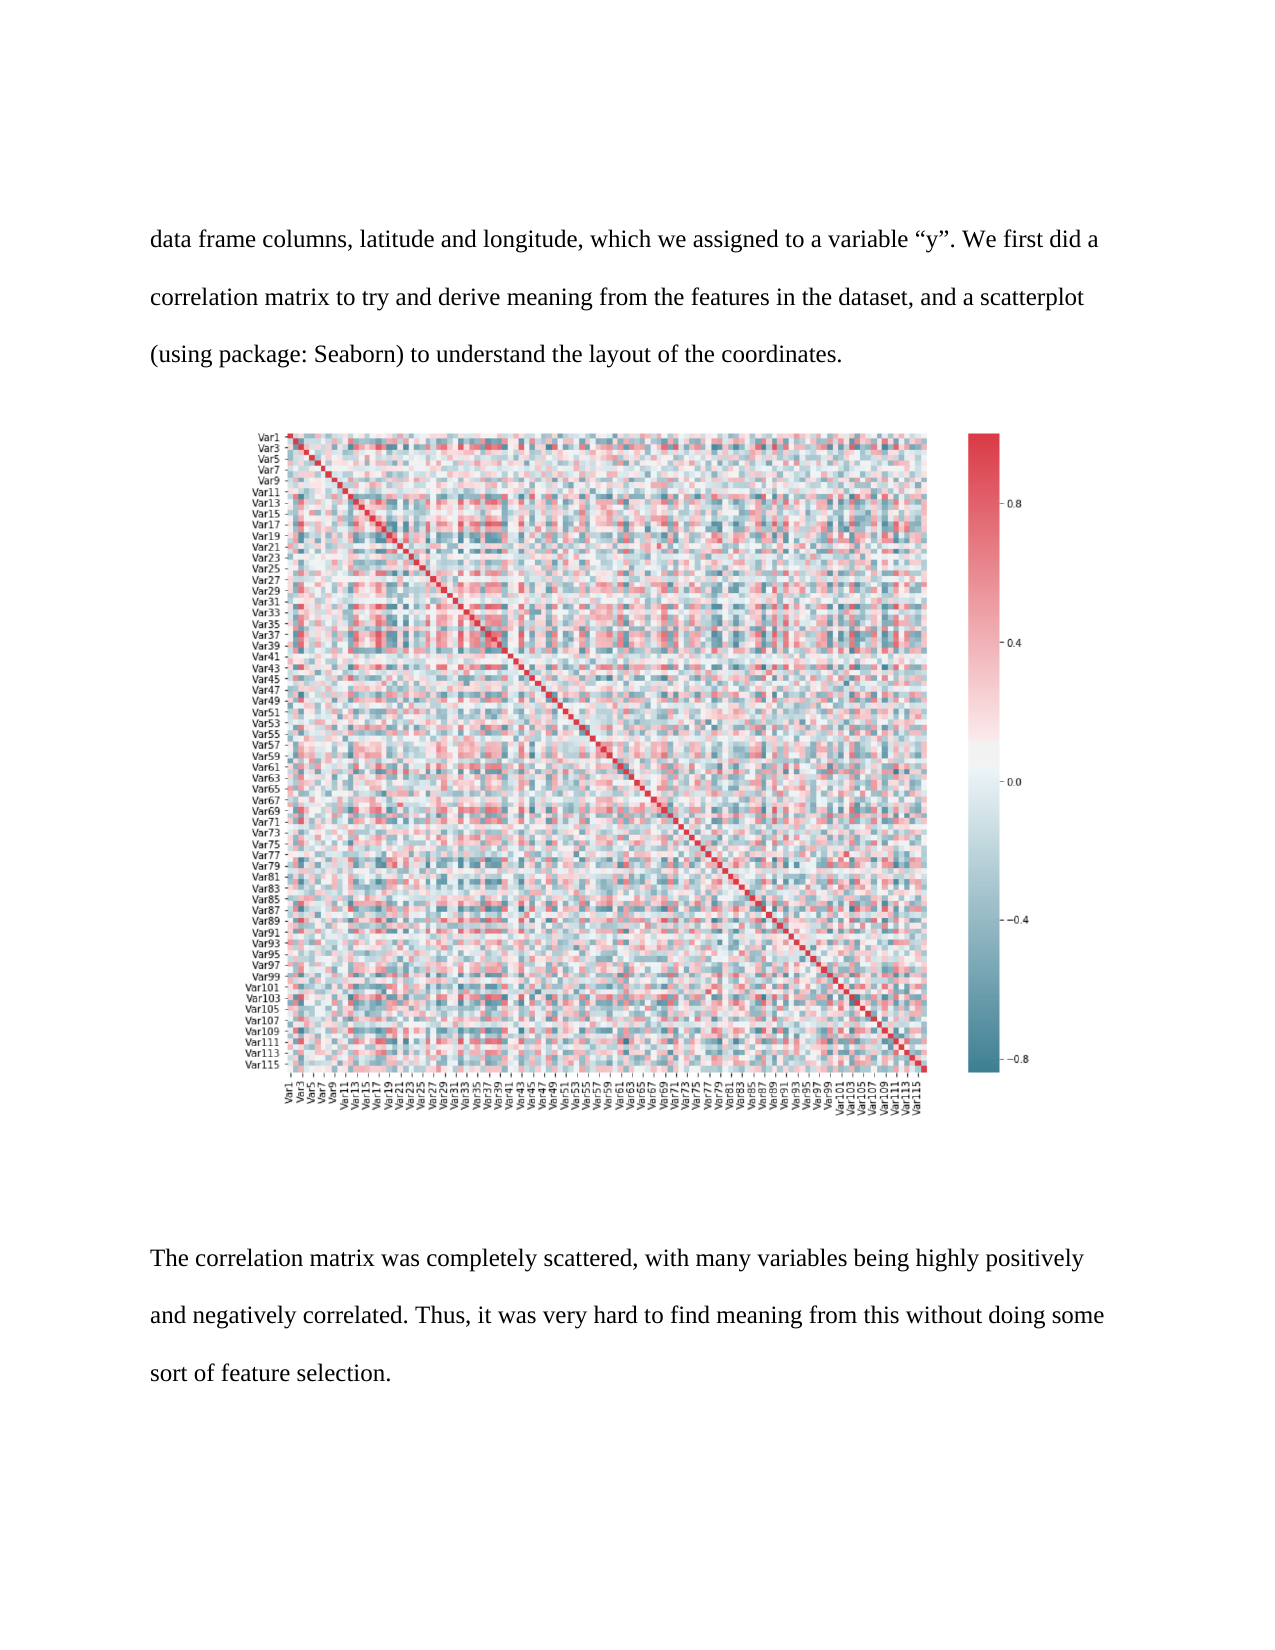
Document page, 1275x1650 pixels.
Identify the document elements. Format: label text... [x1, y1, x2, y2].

text data frame columns, latitude and longitude, which we assigned to a variable “y”. We first did a correlation matrix to try and derive meaning from the features in the dataset, and a scatterplot (using package: Seaborn) to understand the layout of the coordinates. [150, 224, 1125, 368]
picture [231, 413, 1044, 1125]
text The correlation matrix was completely scattered, with many variables being highly positively and negatively correlated. Thus, it was very hard to find meaning from this without doing some sort of feature selection. [150, 1243, 1125, 1387]
